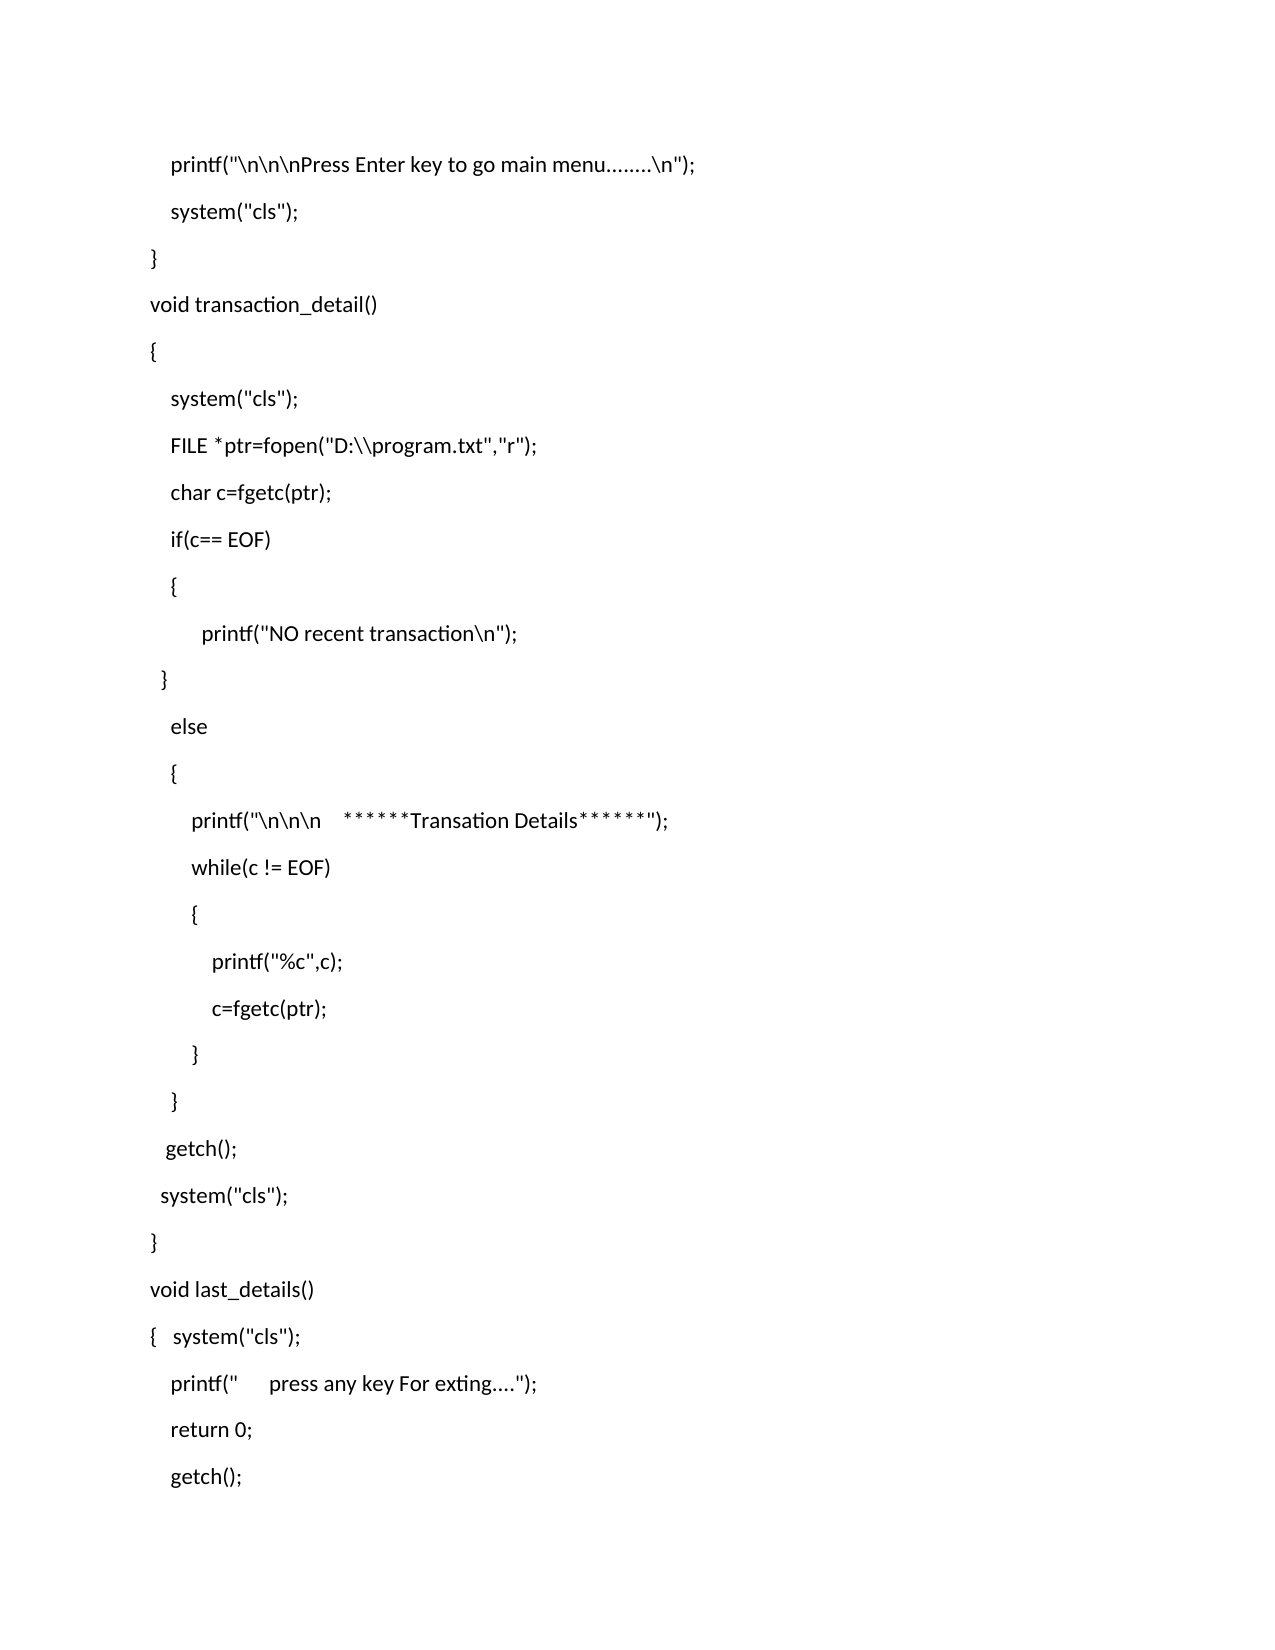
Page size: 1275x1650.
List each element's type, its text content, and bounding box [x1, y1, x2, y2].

text { [150, 900, 1125, 928]
text c=fgetc(ptr); [150, 994, 1125, 1022]
text } [150, 666, 1125, 694]
text printf("NO recent transaction\n"); [150, 619, 1125, 647]
text void transaction_detail() [150, 291, 1125, 319]
text void last_details() [150, 1275, 1125, 1303]
text } [150, 244, 1125, 272]
text { [150, 759, 1125, 787]
text } [150, 1228, 1125, 1256]
text printf("\n\n\nPress Enter key to go main menu........\n"); [150, 150, 1125, 178]
text printf(" press any key For exting...."); [150, 1369, 1125, 1397]
text printf("\n\n\n ******Transation Details******"); [150, 806, 1125, 834]
text getch(); [150, 1462, 1125, 1491]
text else [150, 712, 1125, 741]
text } [150, 1041, 1125, 1069]
text { [150, 337, 1125, 366]
text return 0; [150, 1416, 1125, 1444]
text system("cls"); [150, 384, 1125, 412]
text { system("cls"); [150, 1322, 1125, 1350]
text if(c== EOF) [150, 525, 1125, 553]
text while(c != EOF) [150, 853, 1125, 881]
text system("cls"); [150, 1181, 1125, 1209]
text char c=fgetc(ptr); [150, 478, 1125, 506]
text { [150, 572, 1125, 600]
text FILE *ptr=fopen("D:\\program.txt","r"); [150, 431, 1125, 459]
text getch(); [150, 1134, 1125, 1162]
text printf("%c",c); [150, 947, 1125, 975]
text system("cls"); [150, 197, 1125, 225]
text } [150, 1087, 1125, 1116]
